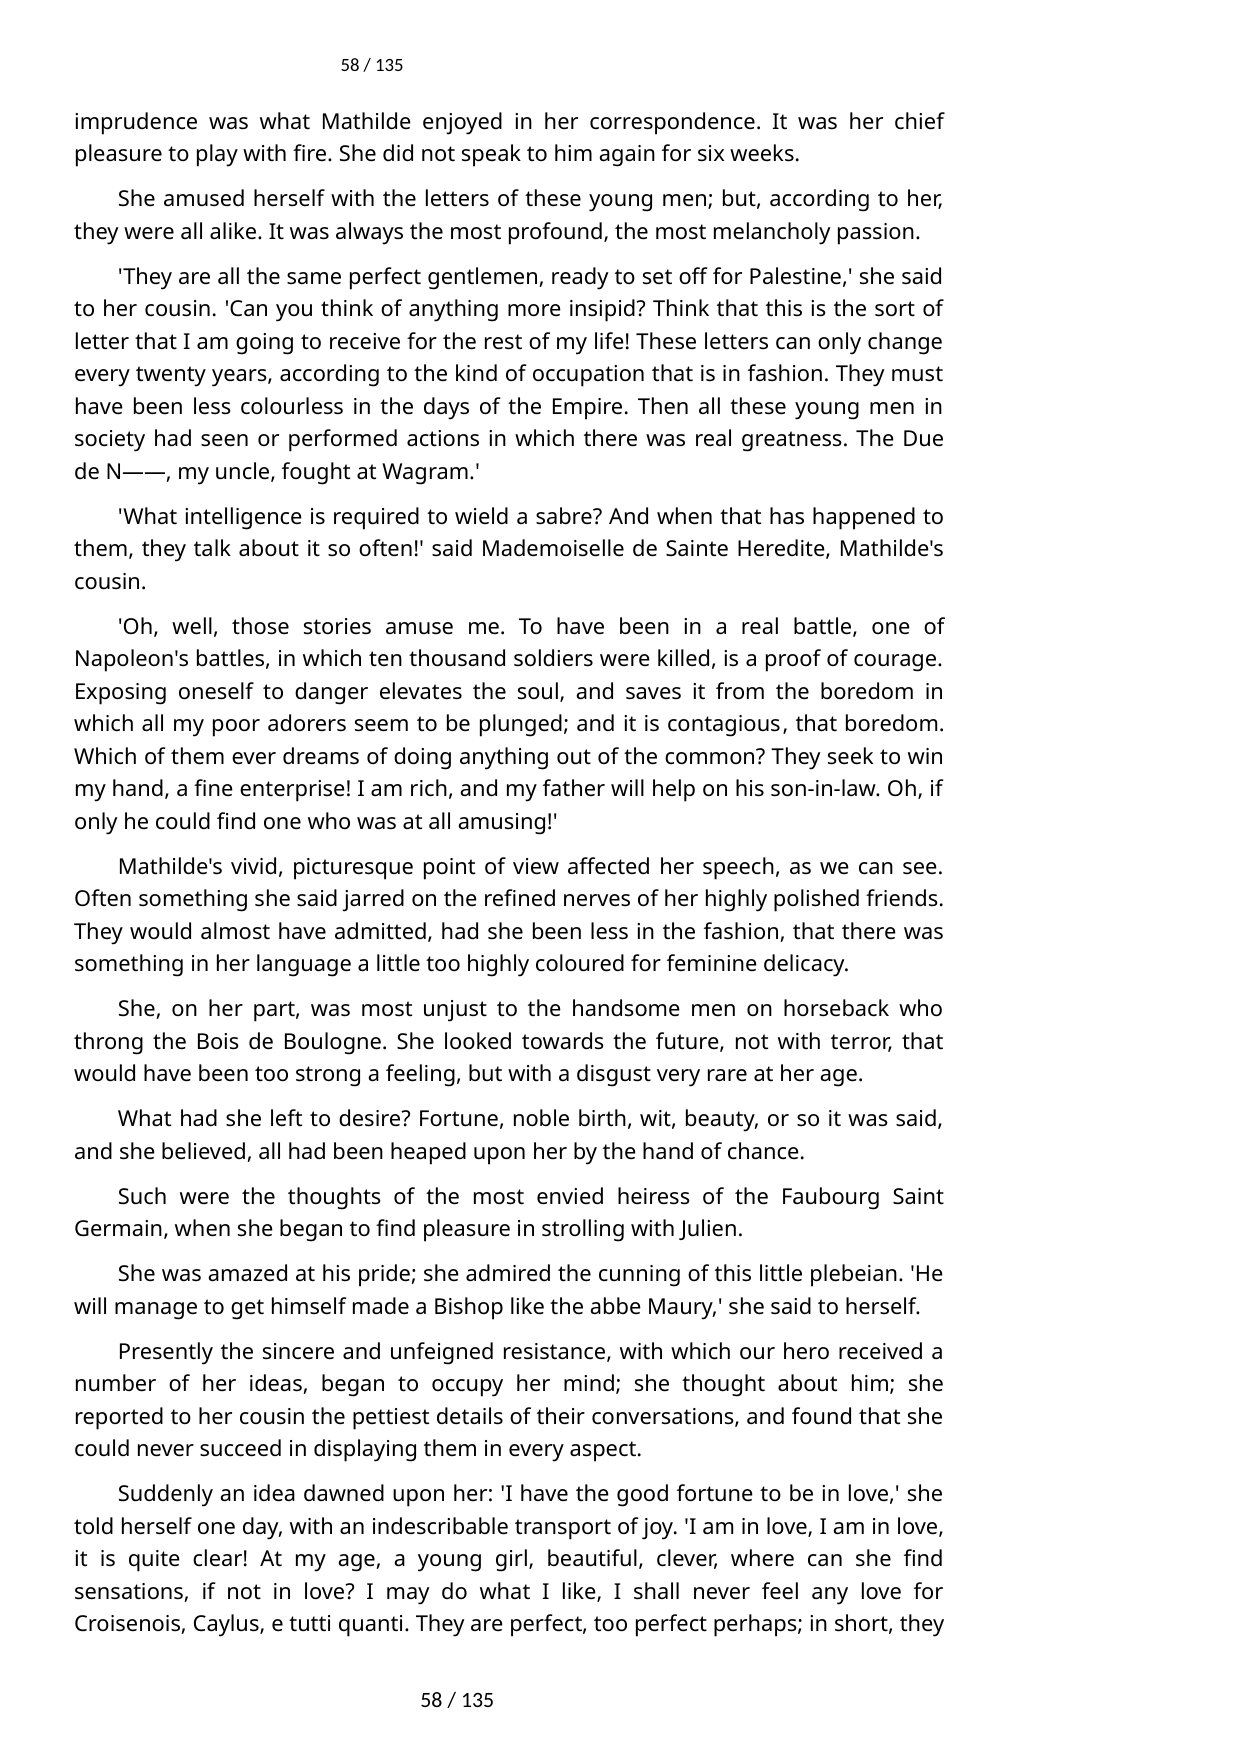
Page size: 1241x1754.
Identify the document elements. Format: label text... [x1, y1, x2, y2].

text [74, 104, 945, 169]
text Mathilde's vivid, picturesque point of view affected her speech, as we can see. Often something she said jarred on the refined nerves of her highly polished friends. They would almost have admitted, had she been less in the fashion, that there was something in her language a little too highly coloured for feminine delicacy. [74, 849, 945, 979]
text 'What intelligence is required to wield a sabre? And when that has happened to them, they talk about it so often!' said Mademoiselle de Sainte Heredite, Mathilde's cousin. [74, 499, 945, 597]
text She was amazed at his pride; she admired the cunning of this little plebeian. 'He will manage to get himself made a Bishop like the abbe Maury,' she said to herself. [74, 1257, 945, 1322]
text Such were the thoughts of the most envied heiress of the Faubourg Saint Germain, when she began to find pleasure in strolling with Julien. [74, 1179, 945, 1244]
text She amused herself with the letters of these young men; but, according to her, they were all alike. It was always the most profound, the most melancholy passion. [74, 182, 945, 247]
text What had she left to desire? Fortune, noble birth, wit, beauty, or so it was said, and she believed, all had been heaped upon her by the hand of chance. [74, 1102, 945, 1167]
text 'Oh, well, those stories amuse me. To have been in a real battle, one of Napoleon's battles, in which ten thousand soldiers were killed, is a proof of courage. Exposing oneself to danger elevates the soul, and saves it from the boredom in which all my poor adorers seem to be plunged; and it is contagious, that boredom. Which of them ever dreams of doing anything out of the common? They seek to win my hand, a fine enterprise! I am rich, and my father will help on his son-in-law. Oh, if only he could find one who was at all amusing!' [74, 609, 945, 837]
text Presently the sincere and unfeigned resistance, with which our hero received a number of her ideas, began to occupy her mind; she thought about him; she reported to her cousin the pettiest details of their conversations, and found that she could never succeed in displaying them in every aspect. [74, 1334, 945, 1464]
text She, on her part, was most unjust to the handsome men on horseback who throng the Bois de Boulogne. She looked towards the future, not with terror, that would have been too strong a feeling, but with a disgust very rare at her age. [74, 992, 945, 1089]
text 'They are all the same perfect gentlemen, ready to set off for Palestine,' she said to her cousin. 'Can you think of anything more insipid? Think that this is the sort of letter that I am going to receive for the rest of my life! These letters can only change every twenty years, according to the kind of occupation that is in fashion. They must have been less colourless in the days of the Empire. Then all these young men in society had seen or performed actions in which there was real greatness. The Due de N——, my uncle, fought at Wagram.' [74, 259, 945, 487]
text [74, 1477, 945, 1639]
